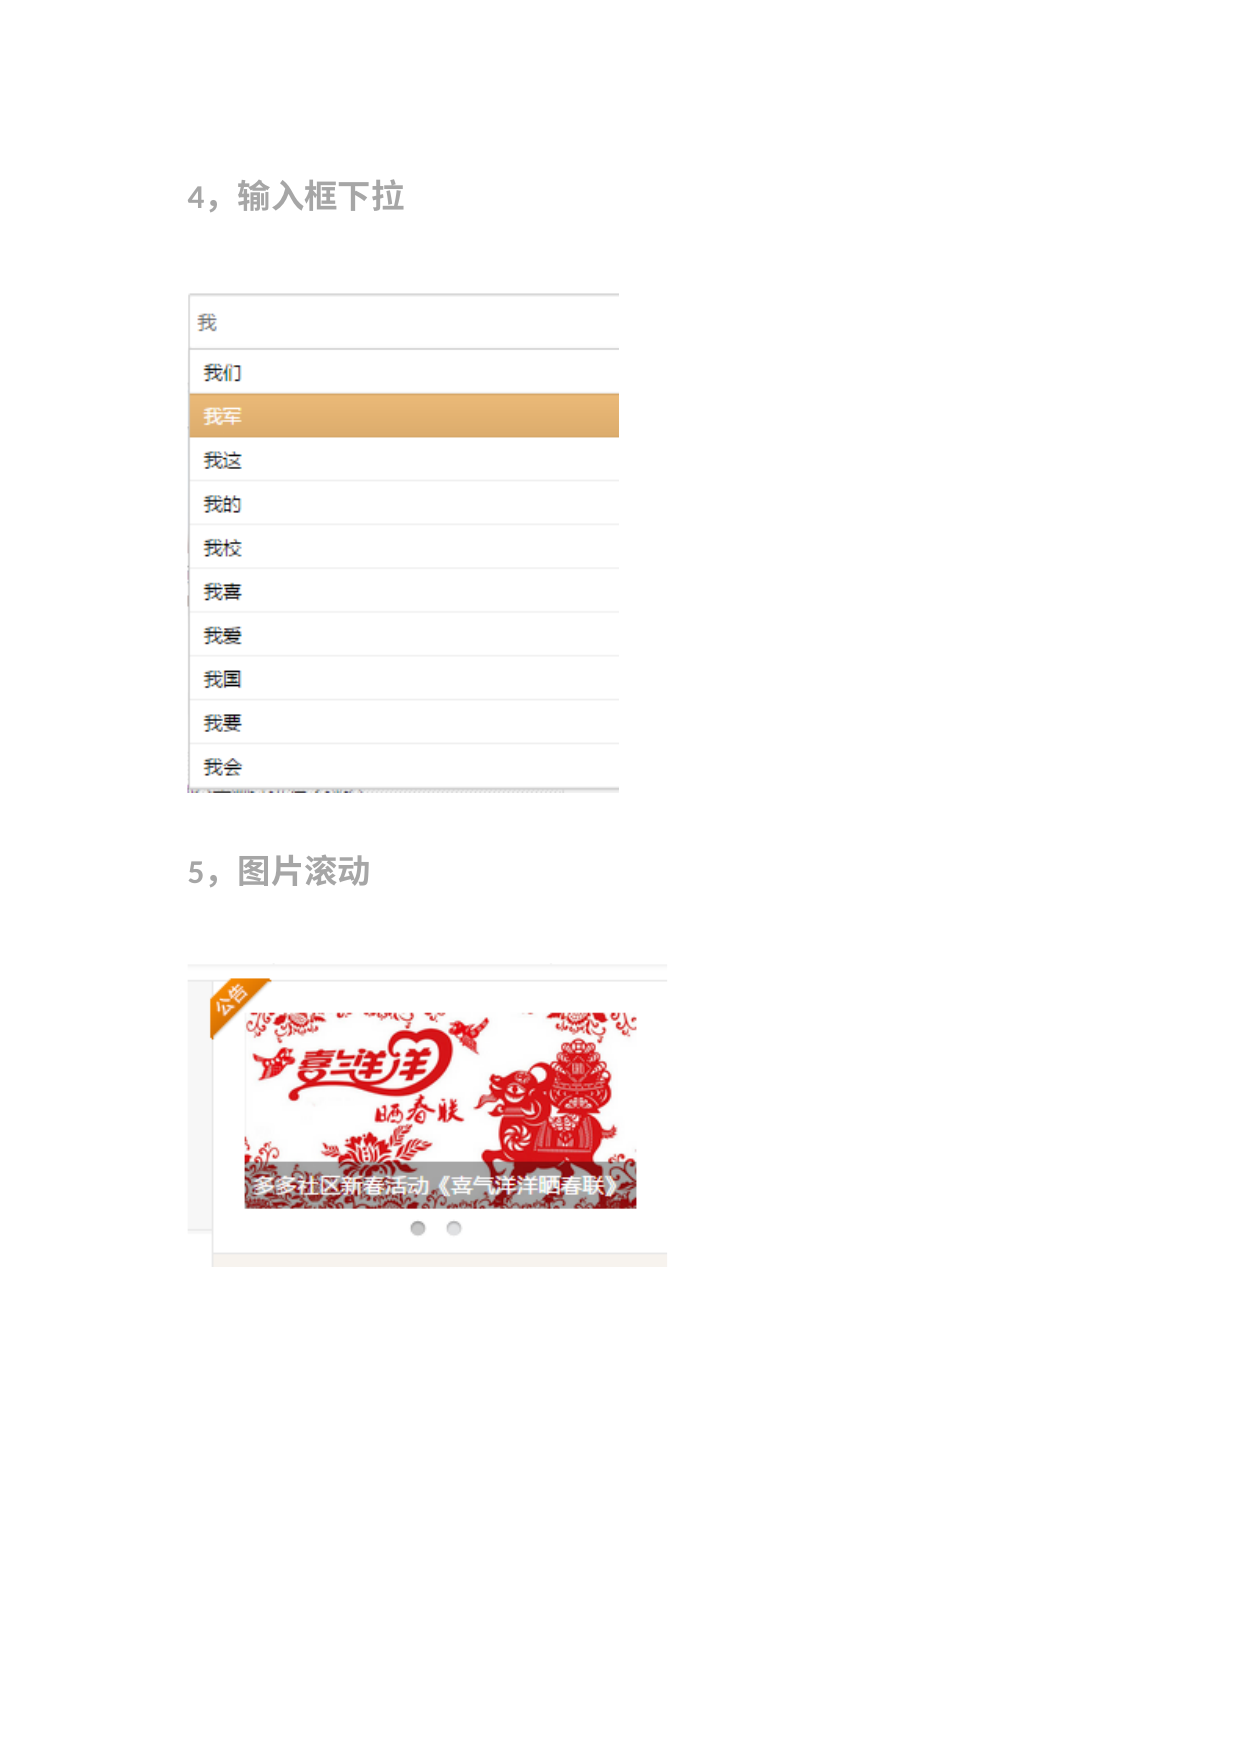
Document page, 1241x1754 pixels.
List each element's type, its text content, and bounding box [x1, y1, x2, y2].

subtitle 4，输入框下拉 [187, 162, 1053, 227]
subtitle 5，图片滚动 [187, 836, 1053, 901]
picture [187, 289, 619, 793]
picture [187, 963, 668, 1267]
